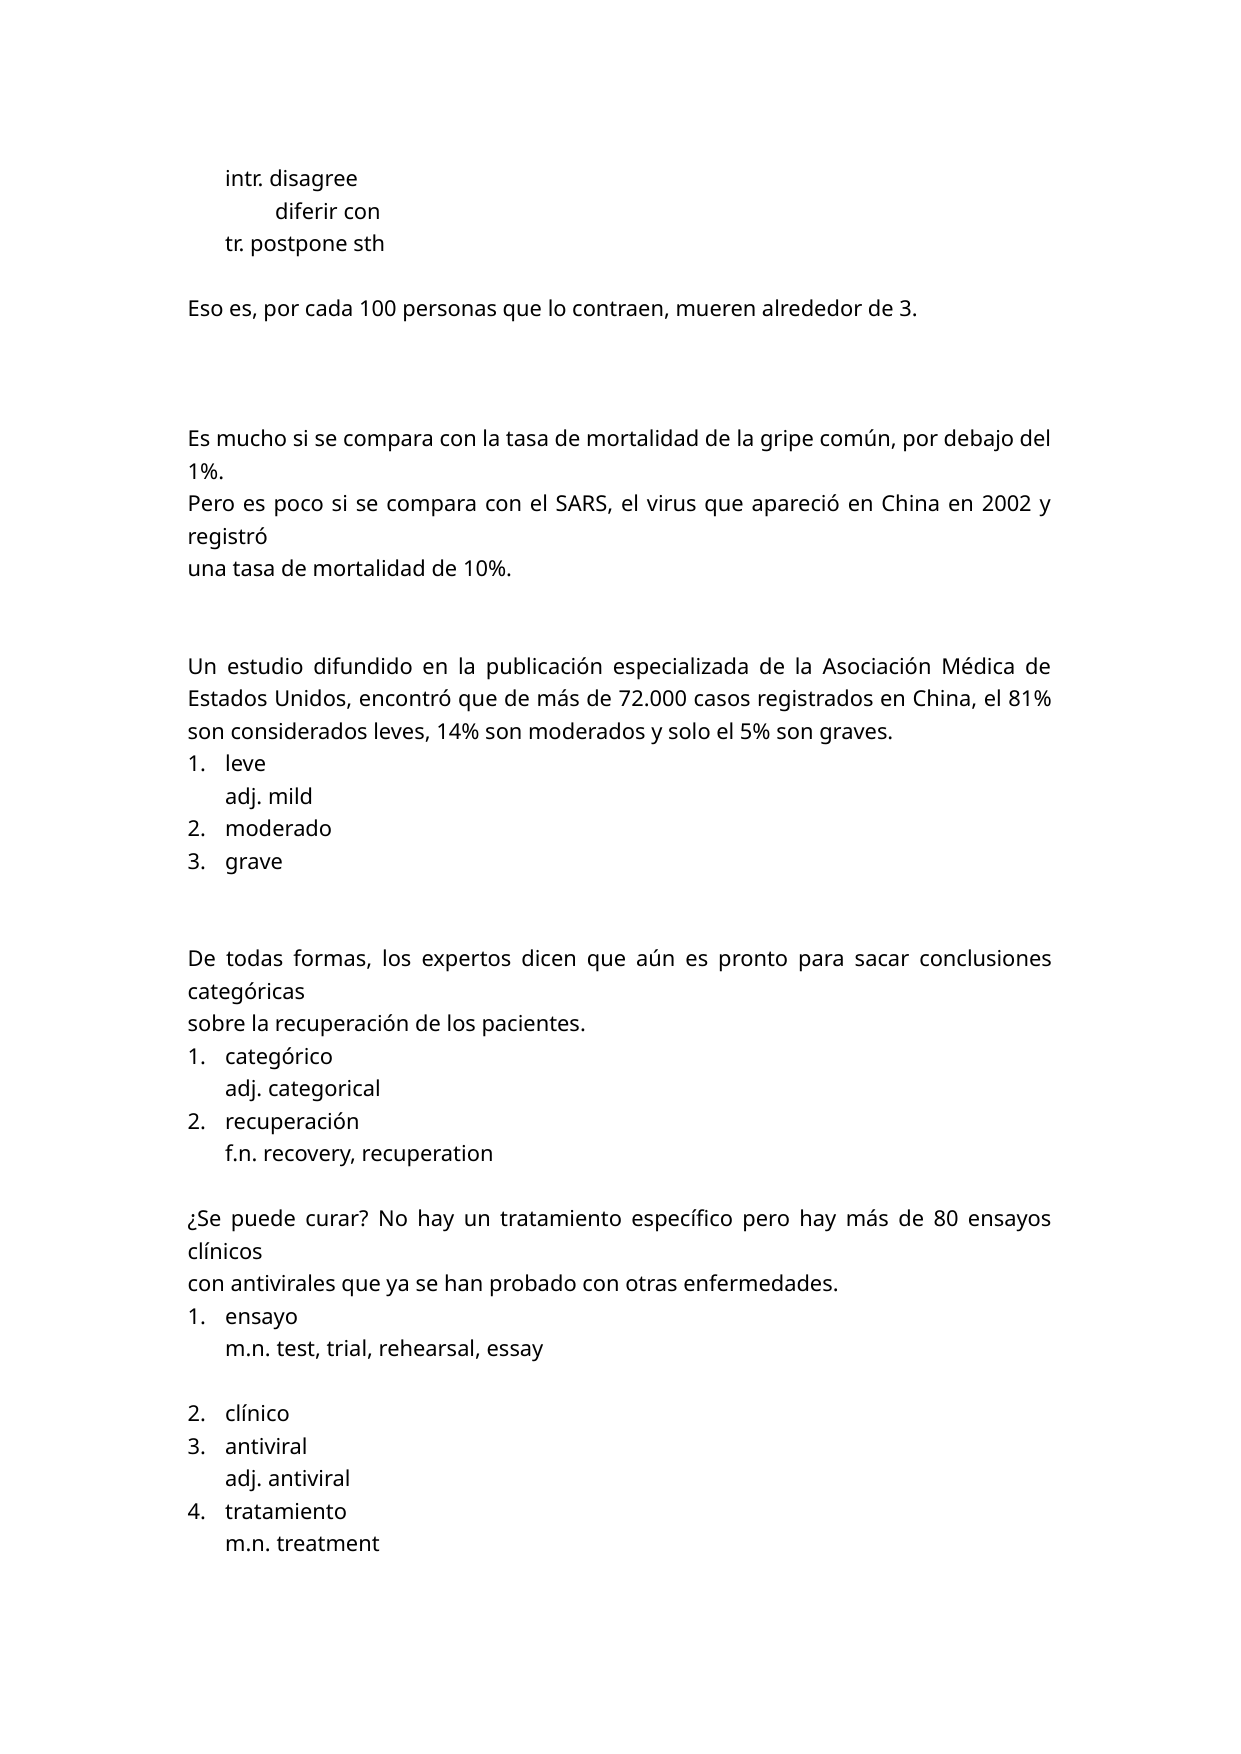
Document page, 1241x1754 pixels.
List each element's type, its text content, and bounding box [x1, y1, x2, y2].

list grave [187, 844, 1053, 877]
list adj. antiviral [225, 1462, 1053, 1494]
list f.n. recovery, recuperation [225, 1137, 1053, 1169]
list clínico [187, 1397, 1053, 1429]
list adj. mild [225, 779, 1053, 812]
list tratamiento [187, 1494, 1053, 1527]
list moderado [187, 812, 1053, 844]
list leve [187, 747, 1053, 779]
list diferir con [225, 194, 1053, 227]
list m.n. treatment [225, 1527, 1053, 1559]
list categórico [187, 1039, 1053, 1072]
text Eso es, por cada 100 personas que lo contraen, mueren alrededor de 3. [187, 292, 1053, 324]
list intr. disagree [225, 162, 1053, 194]
list recuperación [187, 1104, 1053, 1137]
list antiviral [187, 1429, 1053, 1462]
list adj. categorical [225, 1072, 1053, 1104]
list m.n. test, trial, rehearsal, essay [225, 1332, 1053, 1364]
list ensayo [187, 1299, 1053, 1332]
list tr. postpone sth [225, 227, 1053, 259]
text Un estudio difundido en la publicación especializada de la Asociación Médica de Estados Unidos, encontró que de más de 72.000 casos registrados en China, el 81% son considerados leves, 14% son moderados y solo el 5% son graves. [187, 617, 1053, 747]
text Es mucho si se compara con la tasa de mortalidad de la gripe común, por debajo del 1%. Pero es poco si se compara con el SARS, el virus que apareció en China en 2002 y registró una tasa de mortalidad de 10%. [187, 389, 1053, 584]
text ¿Se puede curar? No hay un tratamiento específico pero hay más de 80 ensayos clínicos con antivirales que ya se han probado con otras enfermedades. [187, 1169, 1053, 1299]
text De todas formas, los expertos dicen que aún es pronto para sacar conclusiones categóricas sobre la recuperación de los pacientes. [187, 909, 1053, 1039]
